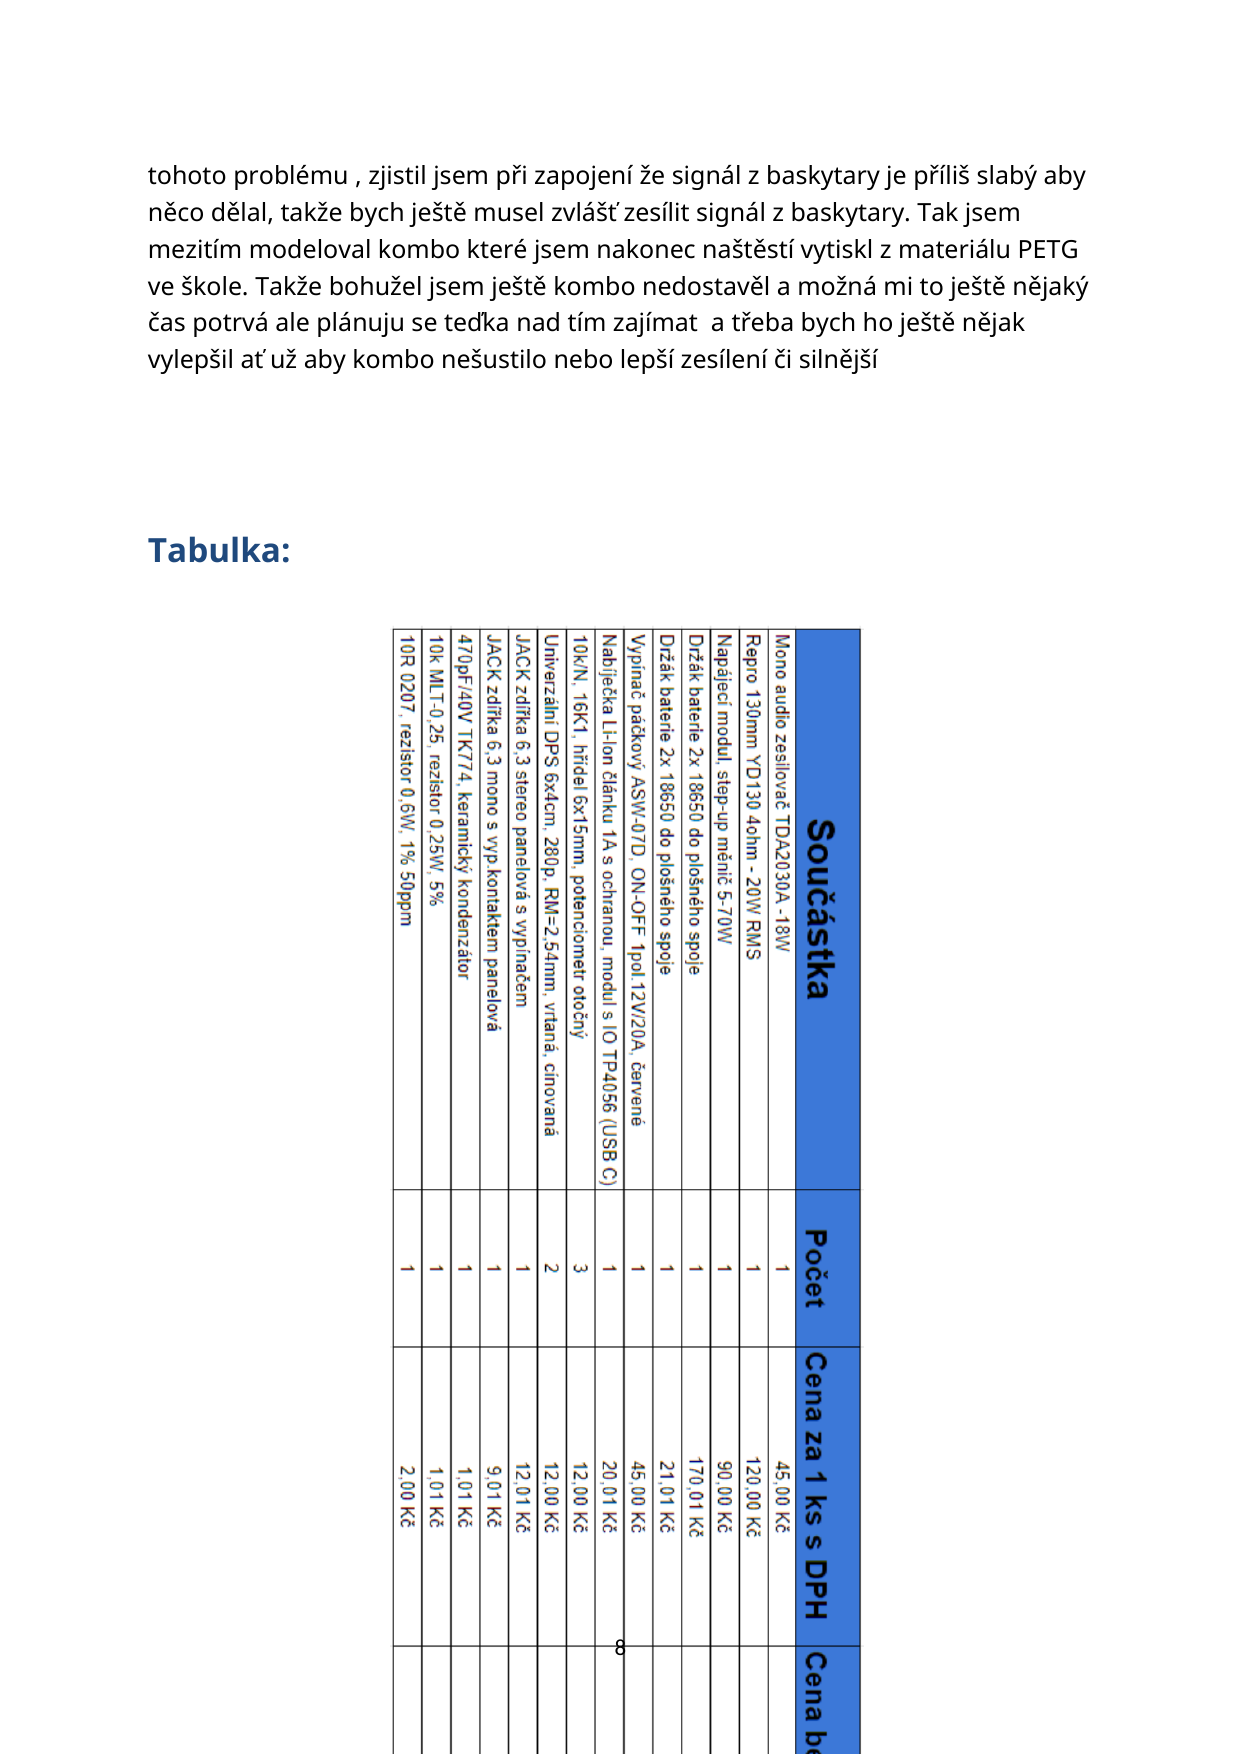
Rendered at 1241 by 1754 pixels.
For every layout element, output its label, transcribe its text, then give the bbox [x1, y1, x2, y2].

picture [390, 627, 864, 1754]
subtitle Tabulka: [148, 527, 1093, 572]
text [148, 158, 1093, 376]
